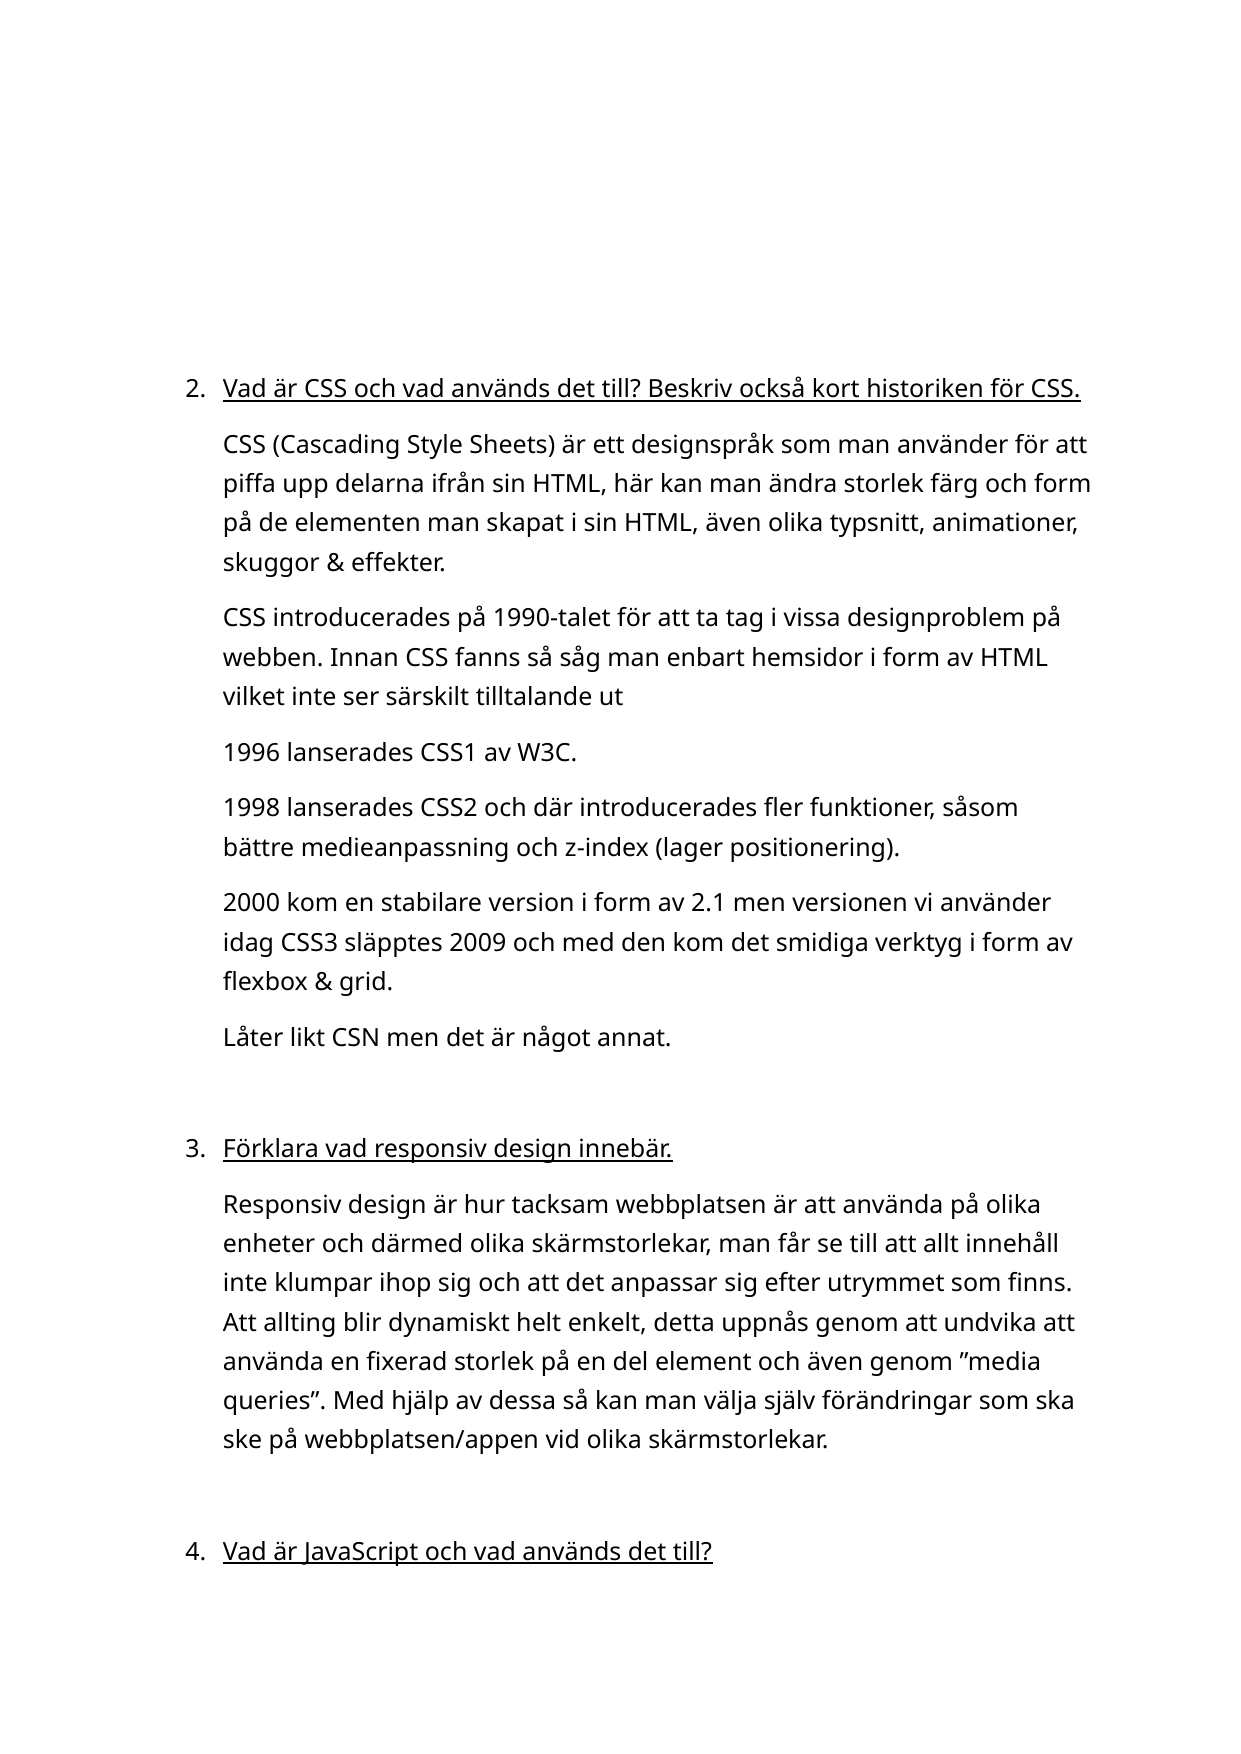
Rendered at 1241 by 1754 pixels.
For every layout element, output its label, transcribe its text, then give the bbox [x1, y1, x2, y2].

list Förklara vad responsiv design innebär. [185, 1131, 1093, 1165]
text CSS introducerades på 1990-talet för att ta tag i vissa designproblem på webben. Innan CSS fanns så såg man enbart hemsidor i form av HTML vilket inte ser särskilt tilltalande ut [223, 600, 1093, 712]
text 1998 lanserades CSS2 och där introducerades fler funktioner, såsom bättre medieanpassning och z-index (lager positionering). [223, 790, 1093, 863]
list Vad är CSS och vad används det till? Beskriv också kort historiken för CSS. [185, 371, 1093, 405]
text Responsiv design är hur tacksam webbplatsen är att använda på olika enheter och därmed olika skärmstorlekar, man får se till att allt innehåll inte klumpar ihop sig och att det anpassar sig efter utrymmet som finns. Att allting blir dynamiskt helt enkelt, detta uppnås genom att undvika att använda en fixerad storlek på en del element och även genom ”media queries”. Med hjälp av dessa så kan man välja själv förändringar som ska ske på webbplatsen/appen vid olika skärmstorlekar. [223, 1187, 1093, 1456]
text 2000 kom en stabilare version i form av 2.1 men versionen vi använder idag CSS3 släpptes 2009 och med den kom det smidiga verktyg i form av flexbox & grid. [223, 885, 1093, 997]
text Låter likt CSN men det är något annat. [223, 1019, 1093, 1053]
text CSS (Cascading Style Sheets) är ett designspråk som man använder för att piffa upp delarna ifrån sin HTML, här kan man ändra storlek färg och form på de elementen man skapat i sin HTML, även olika typsnitt, animationer, skuggor & effekter. [223, 427, 1093, 578]
text 1996 lanserades CSS1 av W3C. [223, 734, 1093, 768]
list Vad är JavaScript och vad används det till? [185, 1533, 1093, 1567]
